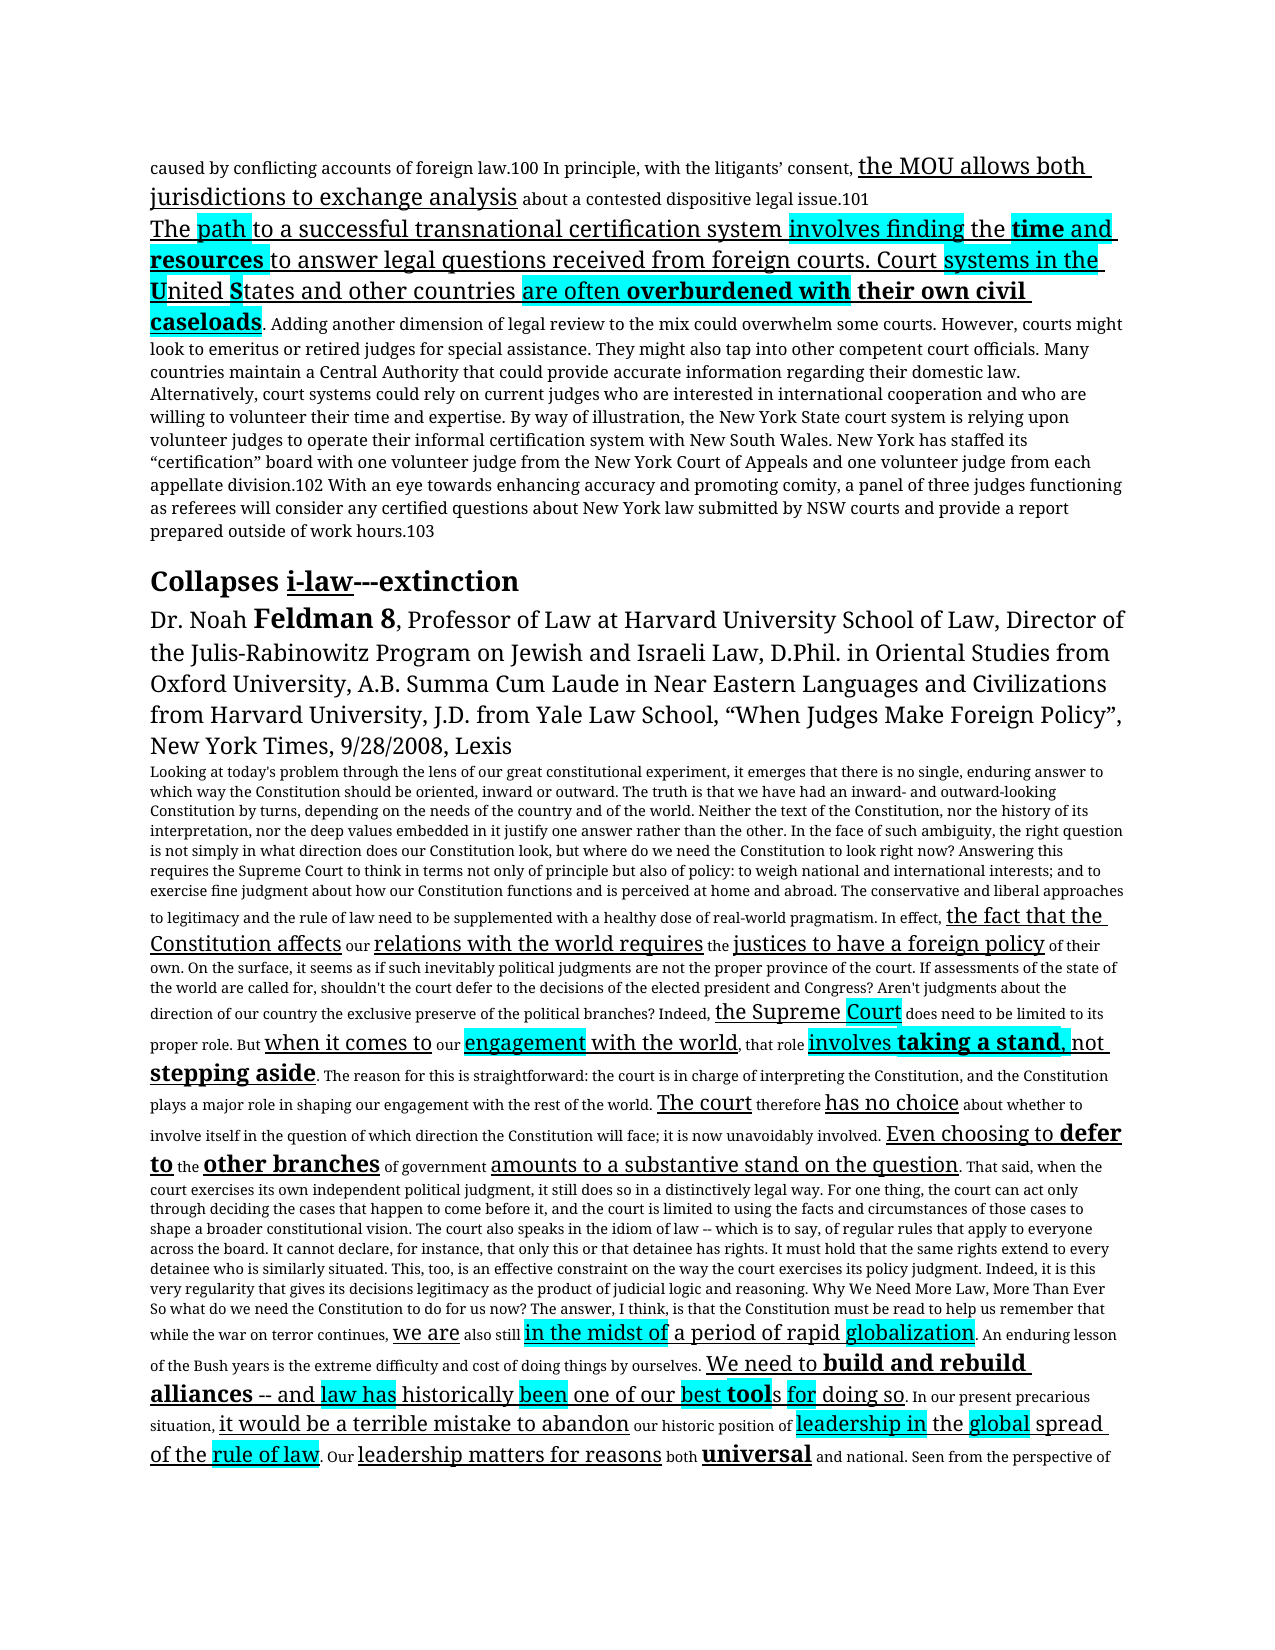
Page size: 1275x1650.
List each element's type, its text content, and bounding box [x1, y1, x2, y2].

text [150, 761, 1125, 1469]
text Dr. Noah Feldman 8, Professor of Law at Harvard University School of Law, Director of the Julis-Rabinowitz Program on Jewish and Israeli Law, D.Phil. in Oriental Studies from Oxford University, A.B. Summa Cum Laude in Near Eastern Languages and Civilizations from Harvard University, J.D. from Yale Law School, “When Judges Make Foreign Policy”, New York Times, 9/28/2008, Lexis [150, 599, 1125, 761]
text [150, 150, 1125, 212]
subtitle Collapses i-law---extinction [150, 563, 1125, 599]
text The path to a successful transnational certification system involves finding the time and resources to answer legal questions received from foreign courts. Court systems in the United States and other countries are often overburdened with their own civil caseloads. Adding another dimension of legal review to the mix could overwhelm some courts. However, courts might look to emeritus or retired judges for special assistance. They might also tap into other competent court officials. Many countries maintain a Central Authority that could provide accurate information regarding their domestic law. Alternatively, court systems could rely on current judges who are interested in international cooperation and who are willing to volunteer their time and expertise. By way of illustration, the New York State court system is relying upon volunteer judges to operate their informal certification system with New South Wales. New York has staffed its “certification” board with one volunteer judge from the New York Court of Appeals and one volunteer judge from each appellate division.102 With an eye towards enhancing accuracy and promoting comity, a panel of three judges functioning as referees will consider any certified questions about New York law submitted by NSW courts and provide a report prepared outside of work hours.103 [150, 212, 1125, 542]
